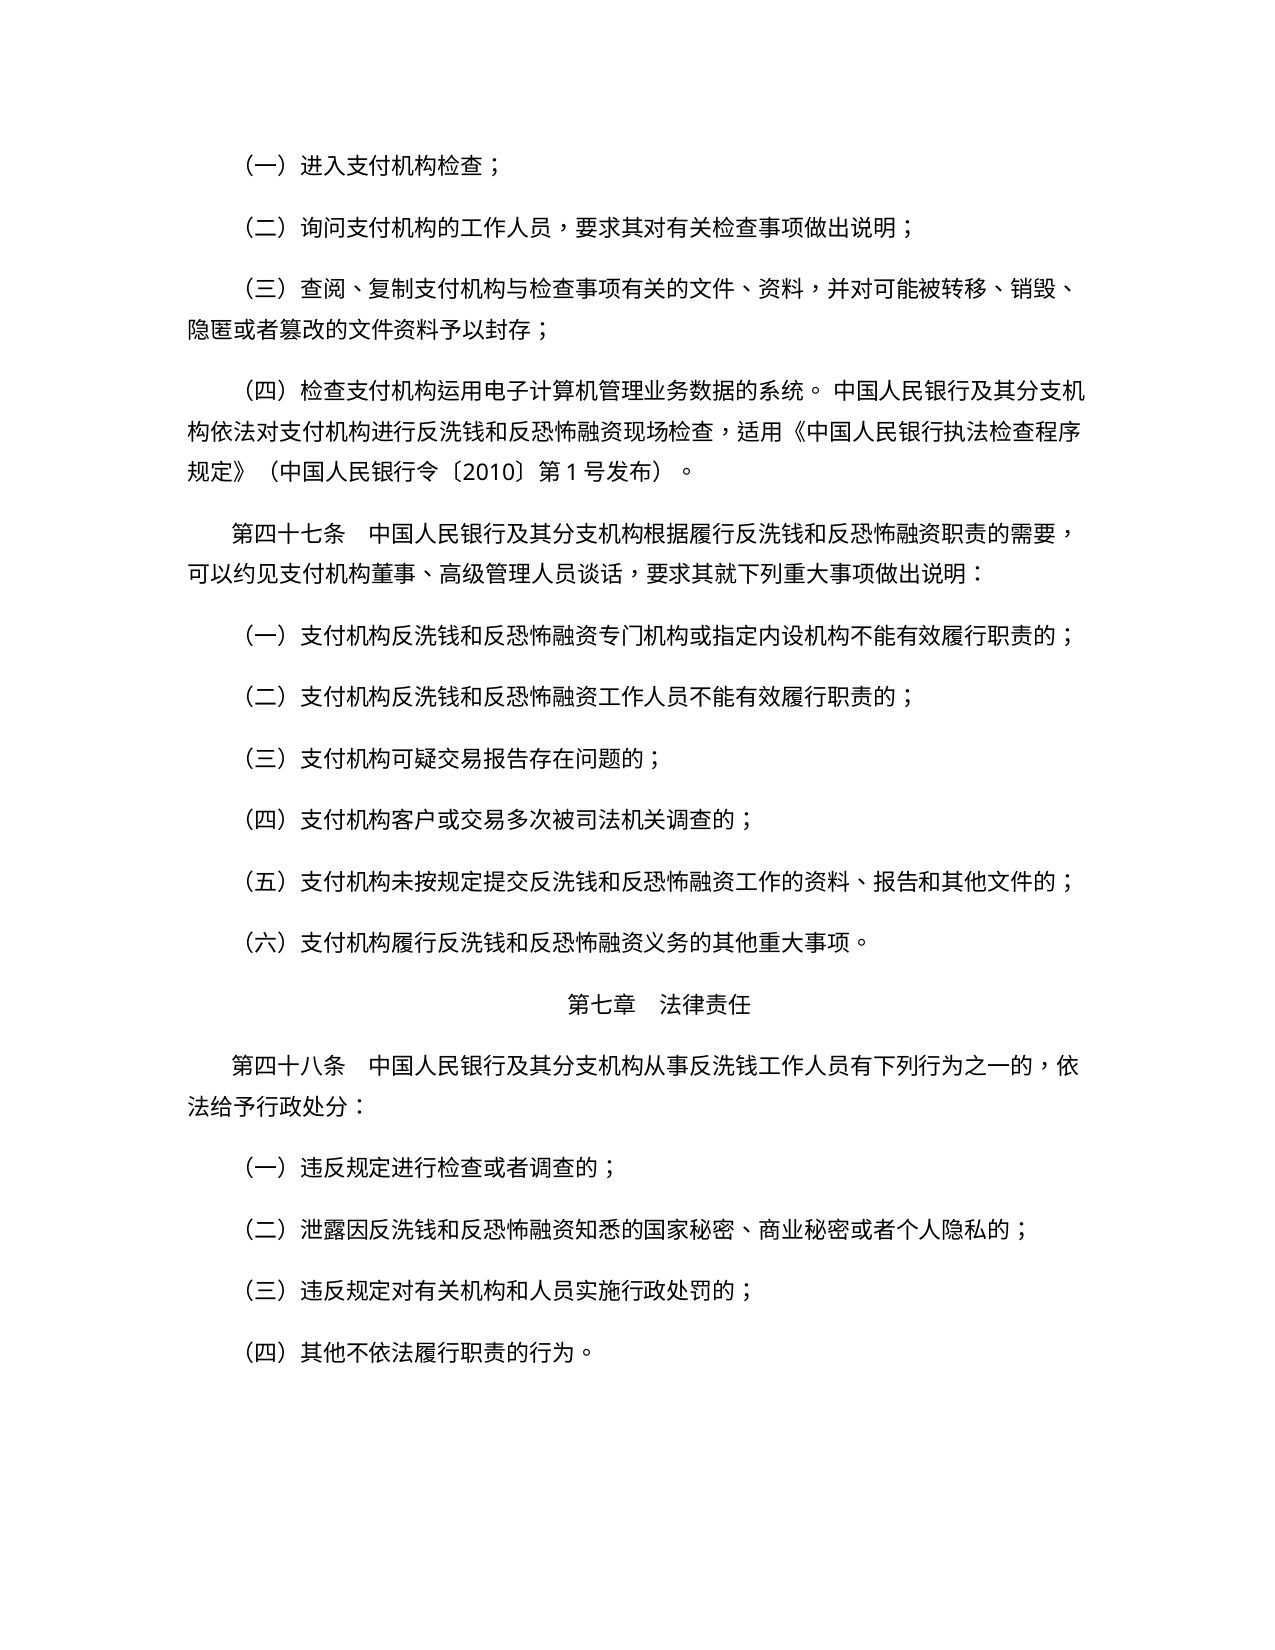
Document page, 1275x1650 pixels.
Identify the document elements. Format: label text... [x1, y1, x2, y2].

text （三）查阅、复制支付机构与检查事项有关的文件、资料，并对可能被转移、销毁、隐匿或者篡改的文件资料予以封存； [187, 273, 1087, 345]
text （四）支付机构客户或交易多次被司法机关调查的； [187, 804, 1087, 835]
text 第四十七条 中国人民银行及其分支机构根据履行反洗钱和反恐怖融资职责的需要，可以约见支付机构董事、高级管理人员谈话，要求其就下列重大事项做出说明： [187, 518, 1087, 589]
text （二）支付机构反洗钱和反恐怖融资工作人员不能有效履行职责的； [187, 681, 1087, 712]
text （二）询问支付机构的工作人员，要求其对有关检查事项做出说明； [187, 211, 1087, 243]
text （三）支付机构可疑交易报告存在问题的； [187, 743, 1087, 774]
text （一）违反规定进行检查或者调查的； [187, 1152, 1087, 1183]
text （四）检查支付机构运用电子计算机管理业务数据的系统。 中国人民银行及其分支机构依法对支付机构进行反洗钱和反恐怖融资现场检查，适用《中国人民银行执法检查程序规定》（中国人民银行令〔2010〕第1号发布）。 [187, 375, 1087, 487]
text （四）其他不依法履行职责的行为。 [187, 1336, 1087, 1368]
text （五）支付机构未按规定提交反洗钱和反恐怖融资工作的资料、报告和其他文件的； [187, 866, 1087, 897]
text （六）支付机构履行反洗钱和反恐怖融资义务的其他重大事项。 [187, 927, 1087, 958]
text （一）进入支付机构检查； [187, 150, 1087, 181]
text 第四十八条 中国人民银行及其分支机构从事反洗钱工作人员有下列行为之一的，依法给予行政处分： [187, 1050, 1087, 1122]
text 第七章 法律责任 [187, 988, 1087, 1020]
text （二）泄露因反洗钱和反恐怖融资知悉的国家秘密、商业秘密或者个人隐私的； [187, 1213, 1087, 1245]
text （一）支付机构反洗钱和反恐怖融资专门机构或指定内设机构不能有效履行职责的； [187, 620, 1087, 651]
text （三）违反规定对有关机构和人员实施行政处罚的； [187, 1275, 1087, 1306]
